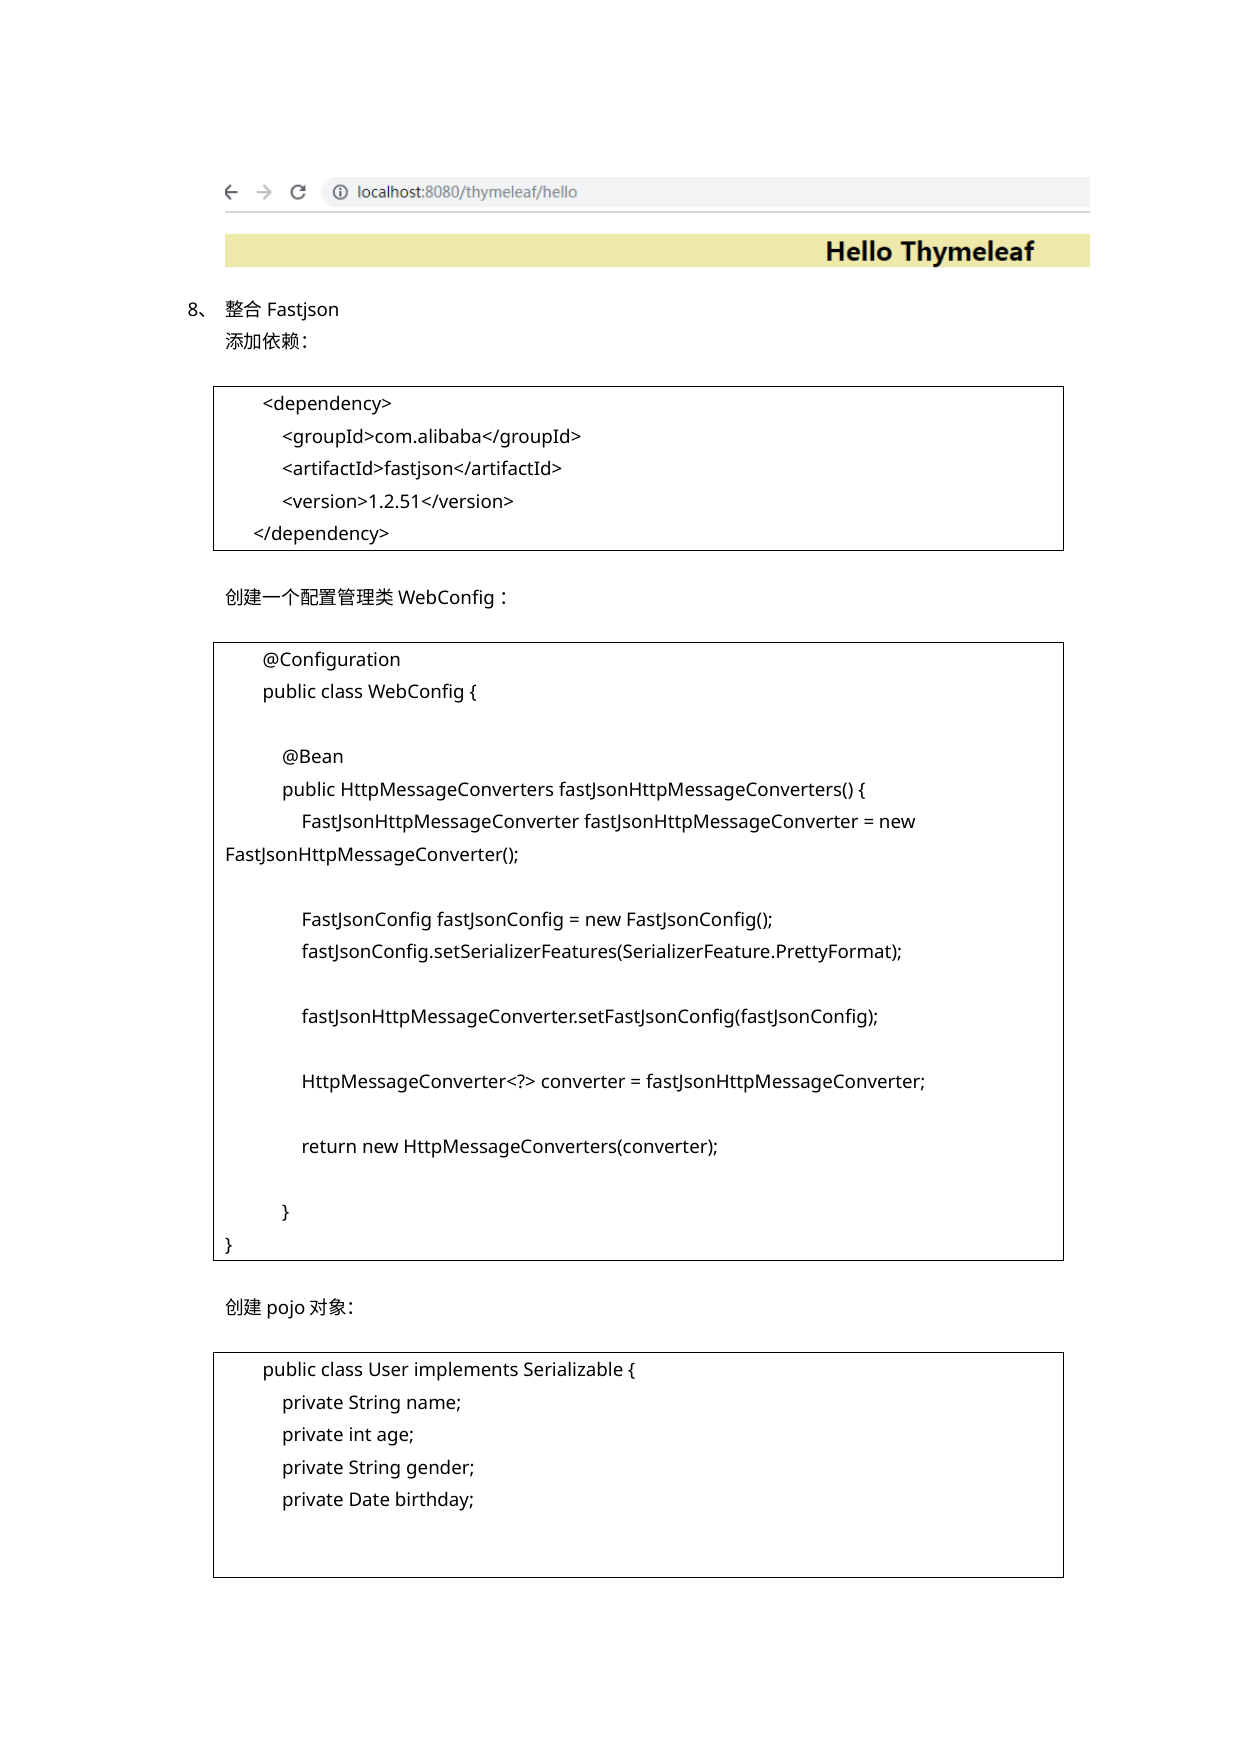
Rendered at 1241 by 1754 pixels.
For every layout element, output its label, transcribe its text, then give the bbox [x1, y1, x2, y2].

list 创建pojo对象： [225, 1290, 1053, 1323]
list 整合 Fastjson [187, 292, 1053, 324]
list 添加依赖： [225, 324, 1053, 357]
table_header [214, 1353, 1063, 1577]
table_header <dependency> <groupId>com.alibaba</groupId> <artifactId>fastjson</artifactId> <version>1.2.51</version> </dependency> [214, 387, 1063, 550]
picture [225, 175, 1091, 279]
list 创建一个配置管理类 WebConfig ： [225, 580, 1053, 612]
table_header @Configuration public class WebConfig { @Bean public HttpMessageConverters fastJsonHttpMessageConverters() { FastJsonHttpMessageConverter fastJsonHttpMessageConverter = new FastJsonHttpMessageConverter(); FastJsonConfig fastJsonConfig = new FastJsonConfig(); fastJsonConfig.setSerializerFeatures(SerializerFeature.PrettyFormat); fastJsonHttpMessageConverter.setFastJsonConfig(fastJsonConfig); HttpMessageConverter<?> converter = fastJsonHttpMessageConverter; return new HttpMessageConverters(converter); } } [214, 643, 1063, 1260]
